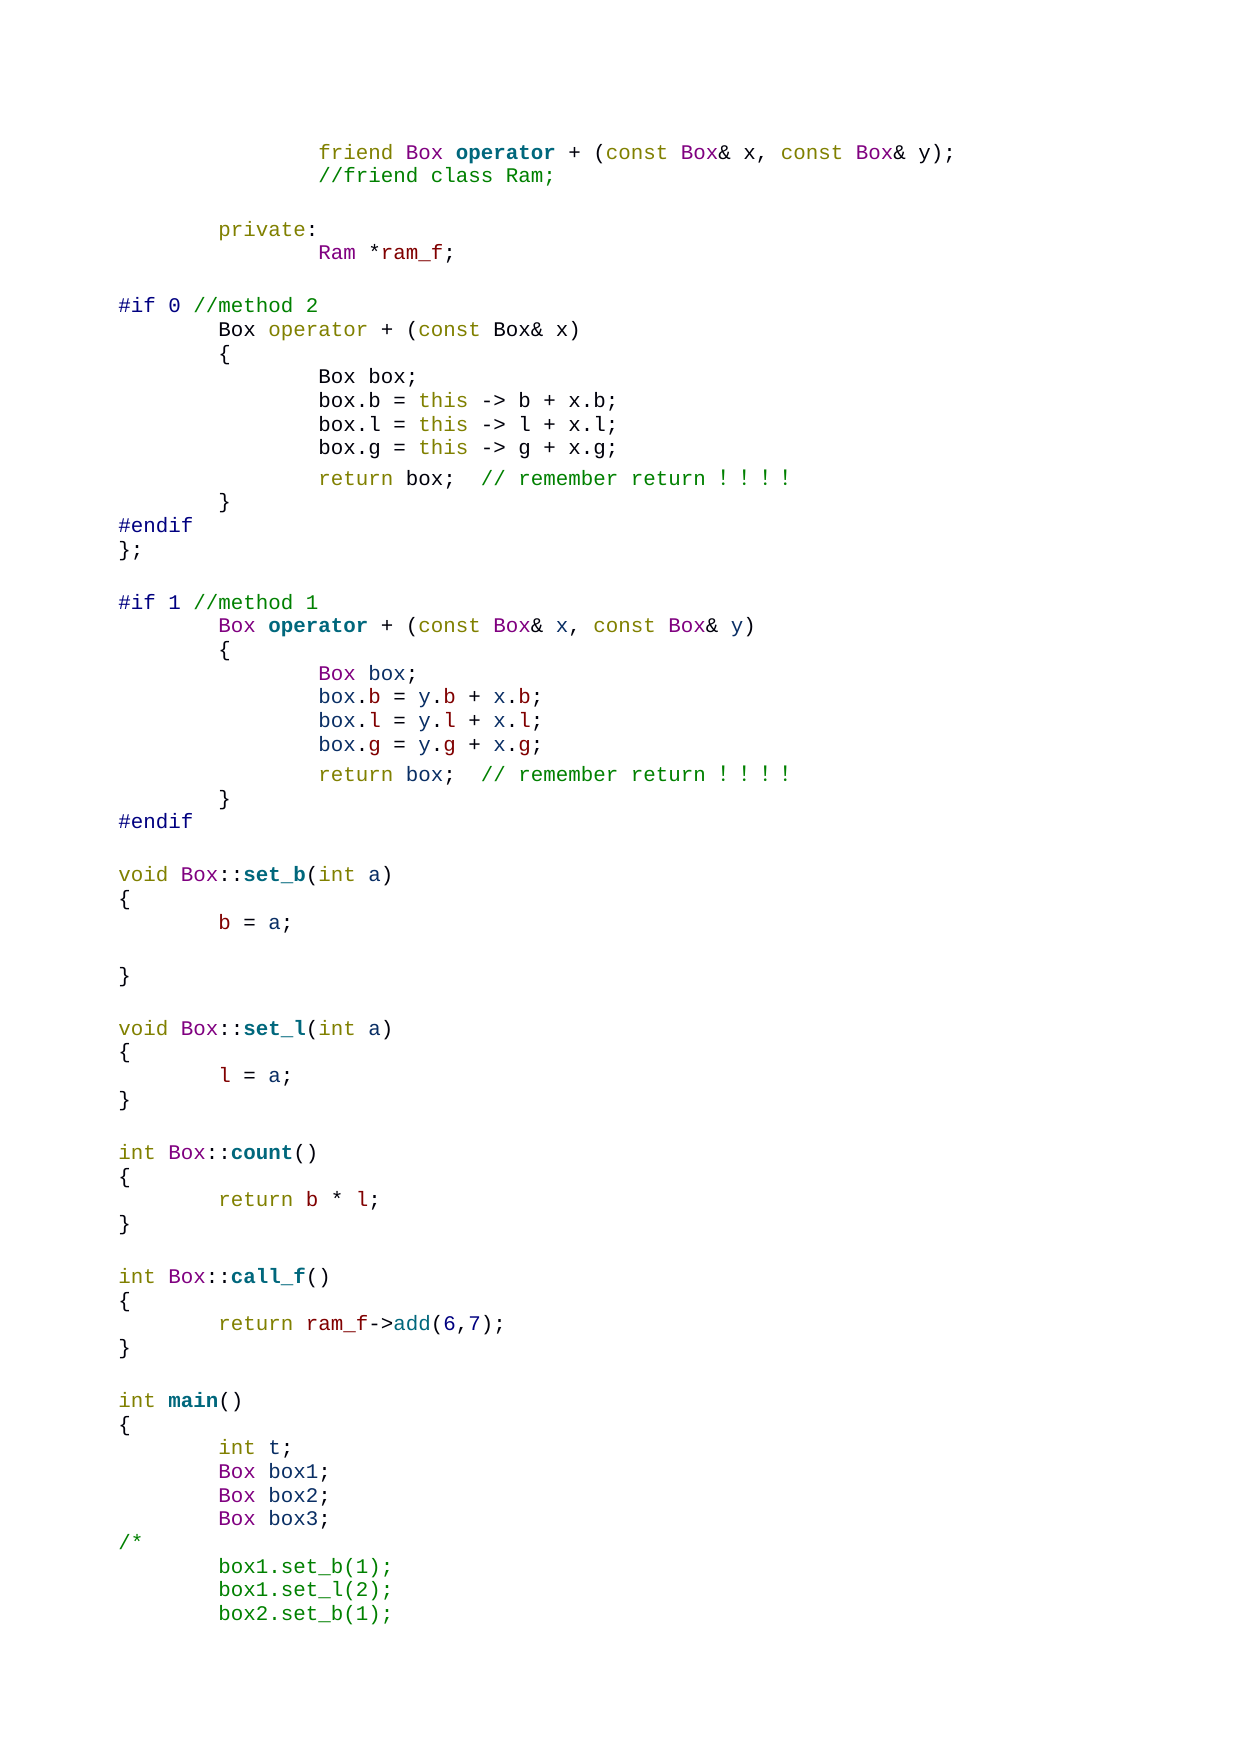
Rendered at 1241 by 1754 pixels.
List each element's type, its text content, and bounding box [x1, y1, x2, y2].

text Ram *ram_f; [118, 242, 1122, 266]
text { [118, 639, 1122, 663]
text l = a; [118, 1065, 1122, 1089]
text #if 0 //method 2 [118, 295, 1122, 319]
text return b * l; [118, 1189, 1122, 1213]
text return ram_f->add(6,7); [118, 1313, 1122, 1337]
text private: [118, 218, 1122, 242]
text /* [118, 1532, 1122, 1556]
text Box operator + (const Box& x) [118, 319, 1122, 343]
text #endif [118, 515, 1122, 538]
text { [118, 343, 1122, 366]
text int main() [118, 1390, 1122, 1414]
text } [118, 491, 1122, 515]
text Box box; [118, 663, 1122, 686]
text b = a; [118, 912, 1122, 935]
text box.l = y.l + x.l; [118, 710, 1122, 733]
text friend Box operator + (const Box& x, const Box& y); [118, 142, 1122, 165]
text Box box; [118, 366, 1122, 390]
text box2.set_b(1); [118, 1603, 1122, 1627]
text box.l = this -> l + x.l; [118, 413, 1122, 437]
text box1.set_b(1); [118, 1556, 1122, 1579]
text box1.set_l(2); [118, 1579, 1122, 1603]
text void Box::set_b(int a) [118, 864, 1122, 888]
text return box; // remember return ！！！！ [118, 757, 1122, 788]
text box.b = this -> b + x.b; [118, 390, 1122, 413]
text { [118, 1414, 1122, 1437]
text } [118, 1213, 1122, 1237]
text box.g = this -> g + x.g; [118, 437, 1122, 461]
text return box; // remember return ！！！！ [118, 461, 1122, 491]
text Box operator + (const Box& x, const Box& y) [118, 615, 1122, 639]
text { [118, 888, 1122, 912]
text Box box2; [118, 1485, 1122, 1508]
text int Box::count() [118, 1142, 1122, 1166]
text } [118, 1089, 1122, 1112]
text //friend class Ram; [118, 165, 1122, 189]
text } [118, 788, 1122, 811]
text { [118, 1042, 1122, 1065]
text int Box::call_f() [118, 1266, 1122, 1290]
text #endif [118, 811, 1122, 835]
text { [118, 1290, 1122, 1313]
text void Box::set_l(int a) [118, 1018, 1122, 1042]
text } [118, 1337, 1122, 1361]
text } [118, 965, 1122, 988]
text Box box1; [118, 1461, 1122, 1485]
text int t; [118, 1437, 1122, 1461]
text box.b = y.b + x.b; [118, 686, 1122, 710]
text #if 1 //method 1 [118, 592, 1122, 615]
text Box box3; [118, 1508, 1122, 1532]
text }; [118, 538, 1122, 562]
text { [118, 1166, 1122, 1189]
text box.g = y.g + x.g; [118, 733, 1122, 757]
